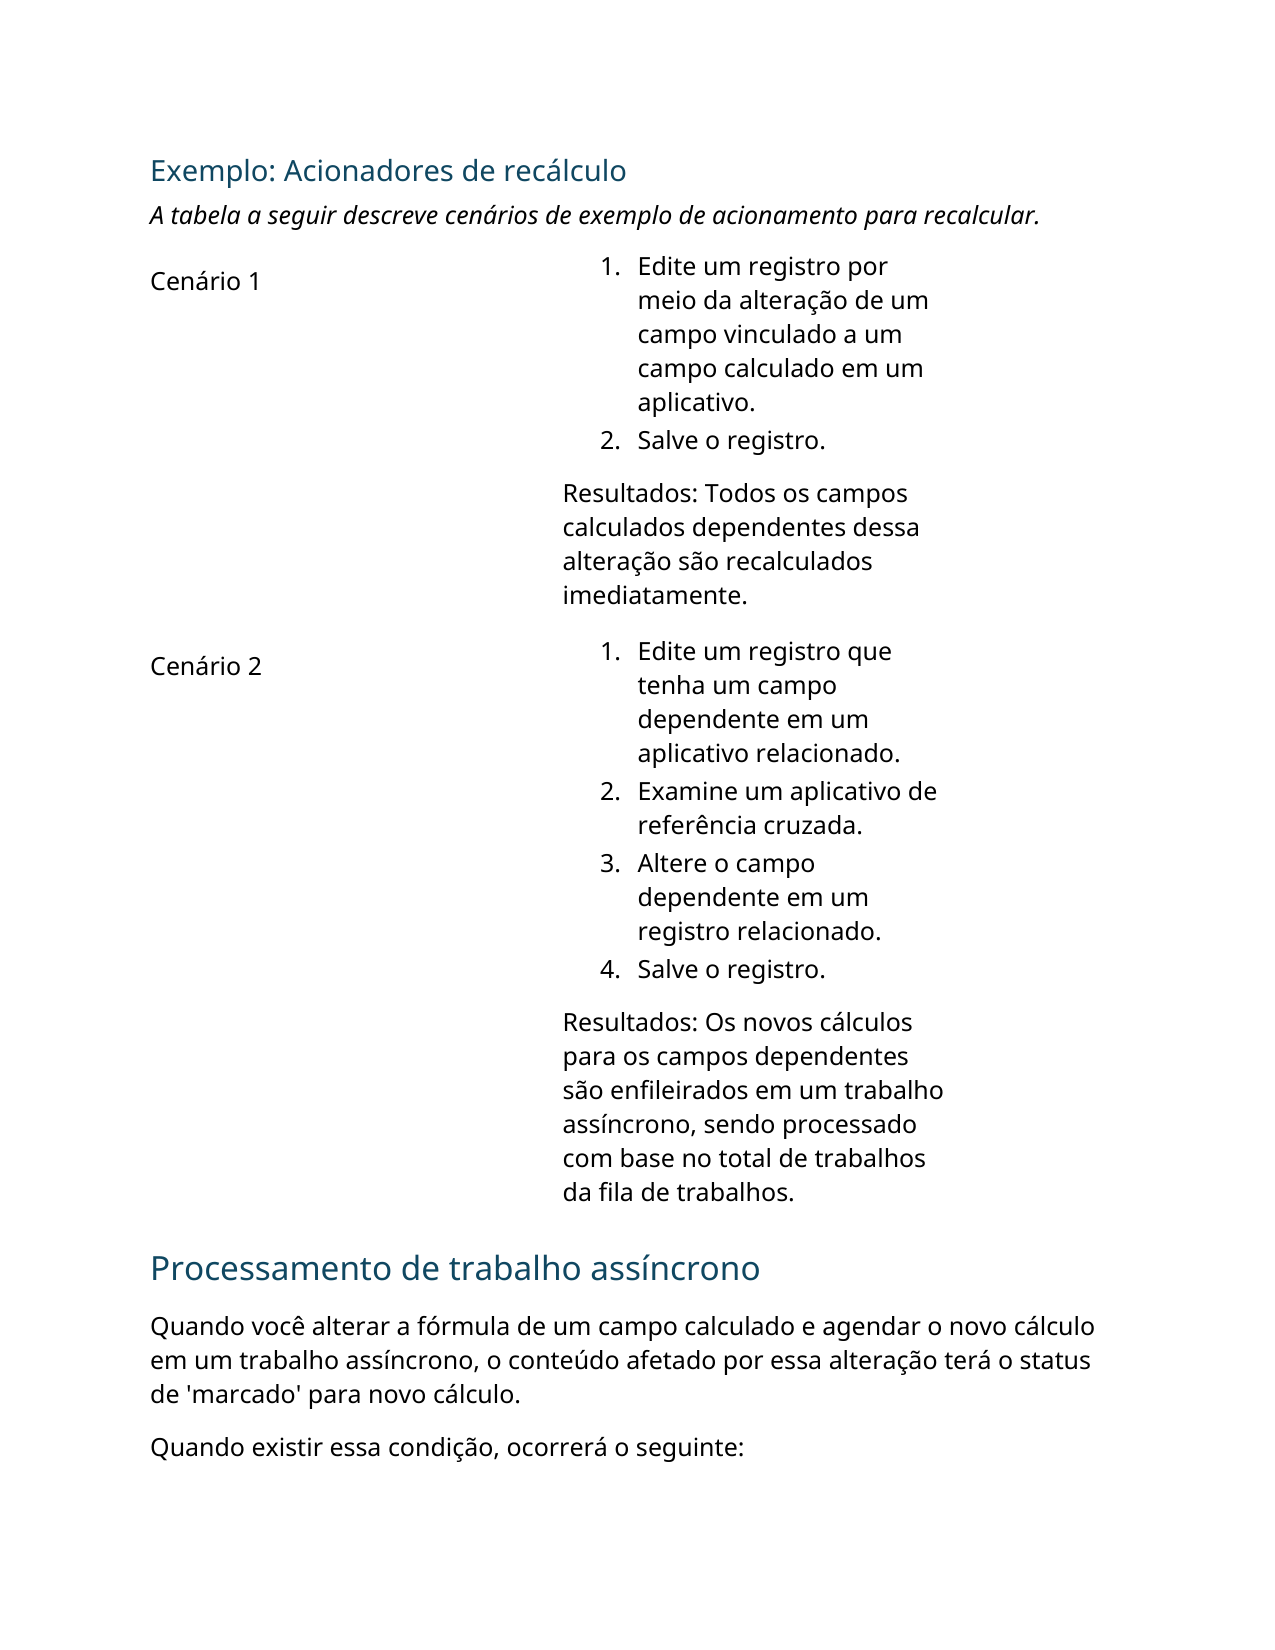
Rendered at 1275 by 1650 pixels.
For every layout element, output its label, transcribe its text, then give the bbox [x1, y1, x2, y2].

text Quando existir essa condição, ocorrerá o seguinte: [150, 1429, 1125, 1463]
subtitle Processamento de trabalho assíncrono [150, 1244, 1125, 1290]
text A tabela a seguir descreve cenários de exemplo de acionamento para recalcular. [150, 198, 1125, 232]
table_cell Edite um registro que tenha um campo dependente em um aplicativo relacionado. Examine um aplicativo de referência cruzada. Altere o campo dependente em um registro relacionado. Salve o registro. Resultados: Os novos cálculos para os campos dependentes são enfileirados em um trabalho assíncrono, sendo processado com base no total de trabalhos da fila de trabalhos. [551, 630, 964, 1228]
text Quando você alterar a fórmula de um campo calculado e agendar o novo cálculo em um trabalho assíncrono, o conteúdo afetado por essa alteração terá o status de 'marcado' para novo cálculo. [150, 1308, 1125, 1411]
table_header Cenário 1 [139, 245, 551, 630]
subtitle Exemplo: Acionadores de recálculo [150, 150, 1125, 190]
table_header Edite um registro por meio da alteração de um campo vinculado a um campo calculado em um aplicativo. Salve o registro. Resultados: Todos os campos calculados dependentes dessa alteração são recalculados imediatamente. [551, 245, 964, 630]
table_cell Cenário 2 [139, 630, 551, 1228]
